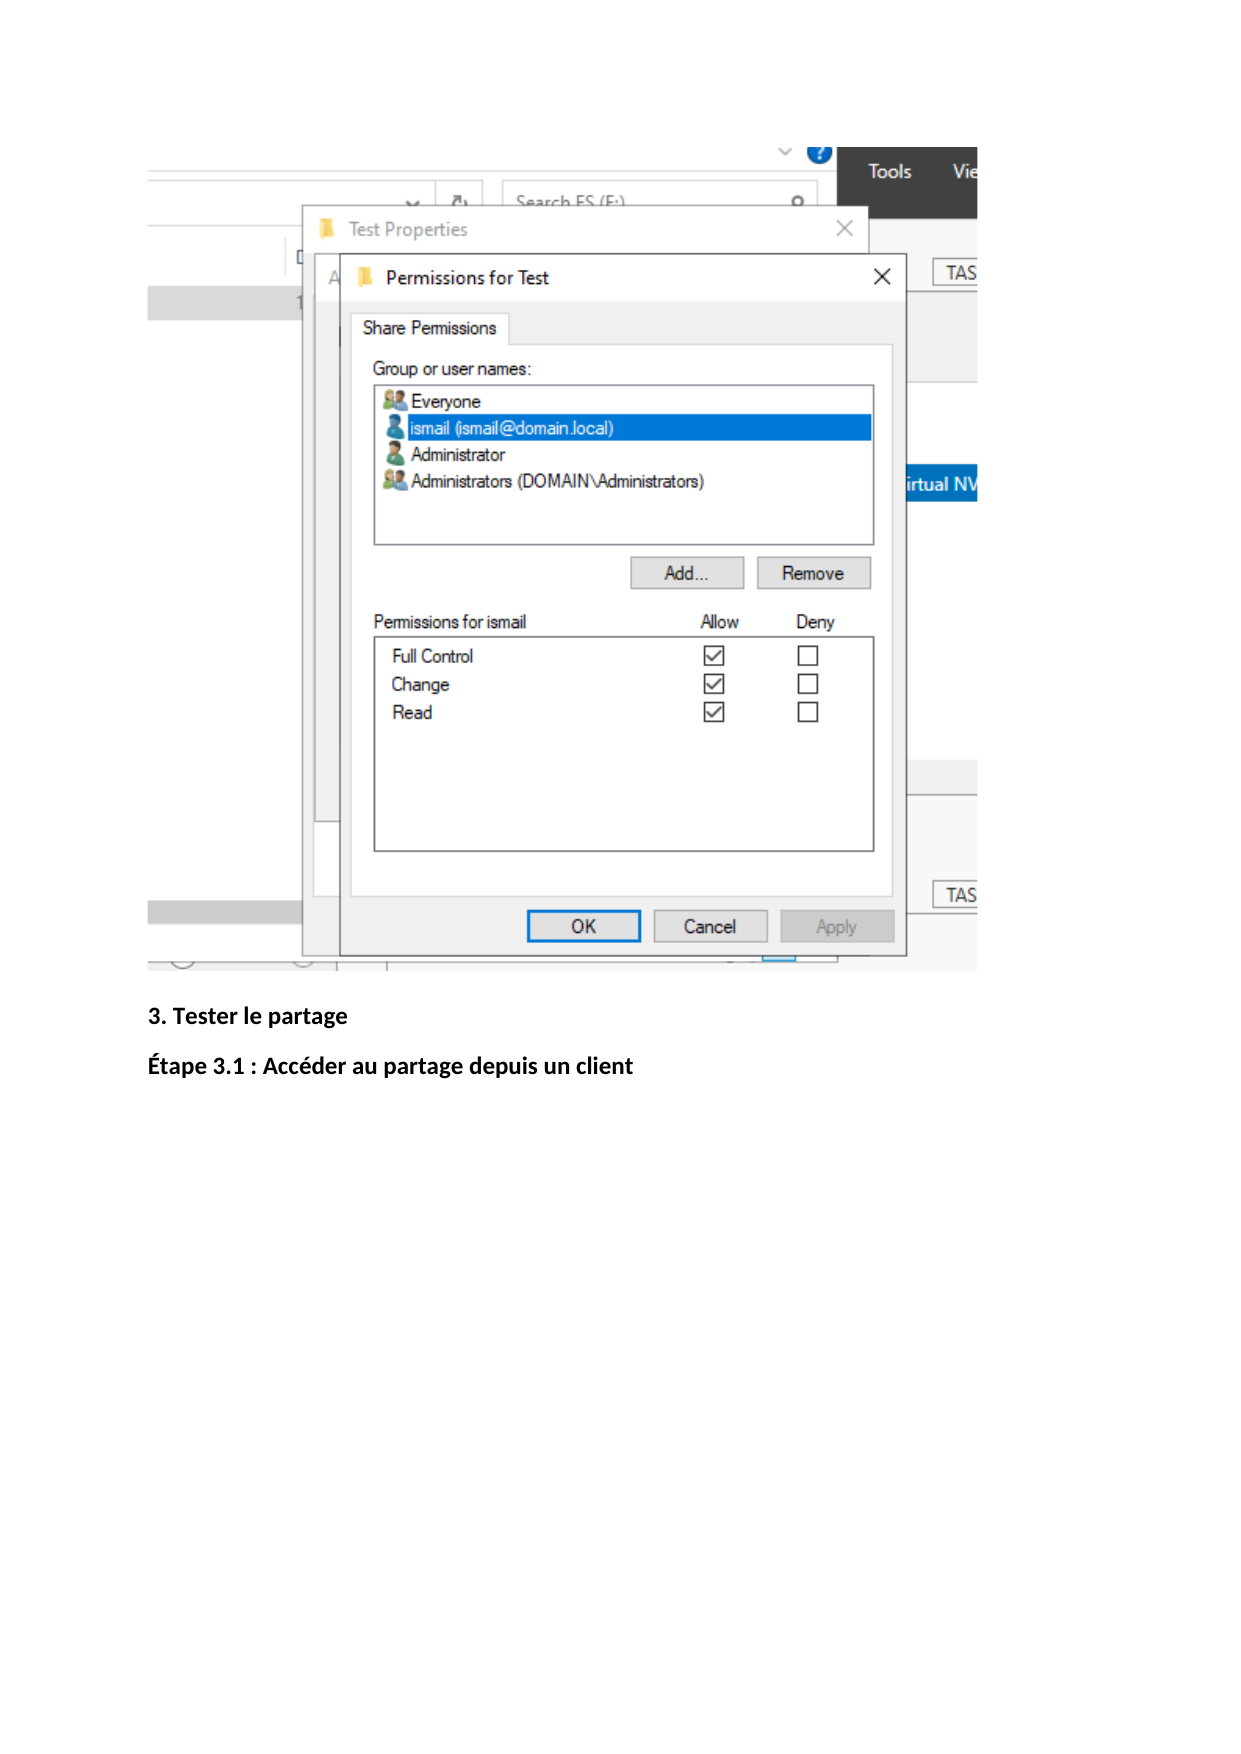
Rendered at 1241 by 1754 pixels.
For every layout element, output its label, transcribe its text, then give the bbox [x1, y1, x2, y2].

text 3. Tester le partage [148, 1000, 1093, 1031]
picture [147, 147, 978, 971]
text Étape 3.1 : Accéder au partage depuis un client [148, 1050, 1093, 1080]
